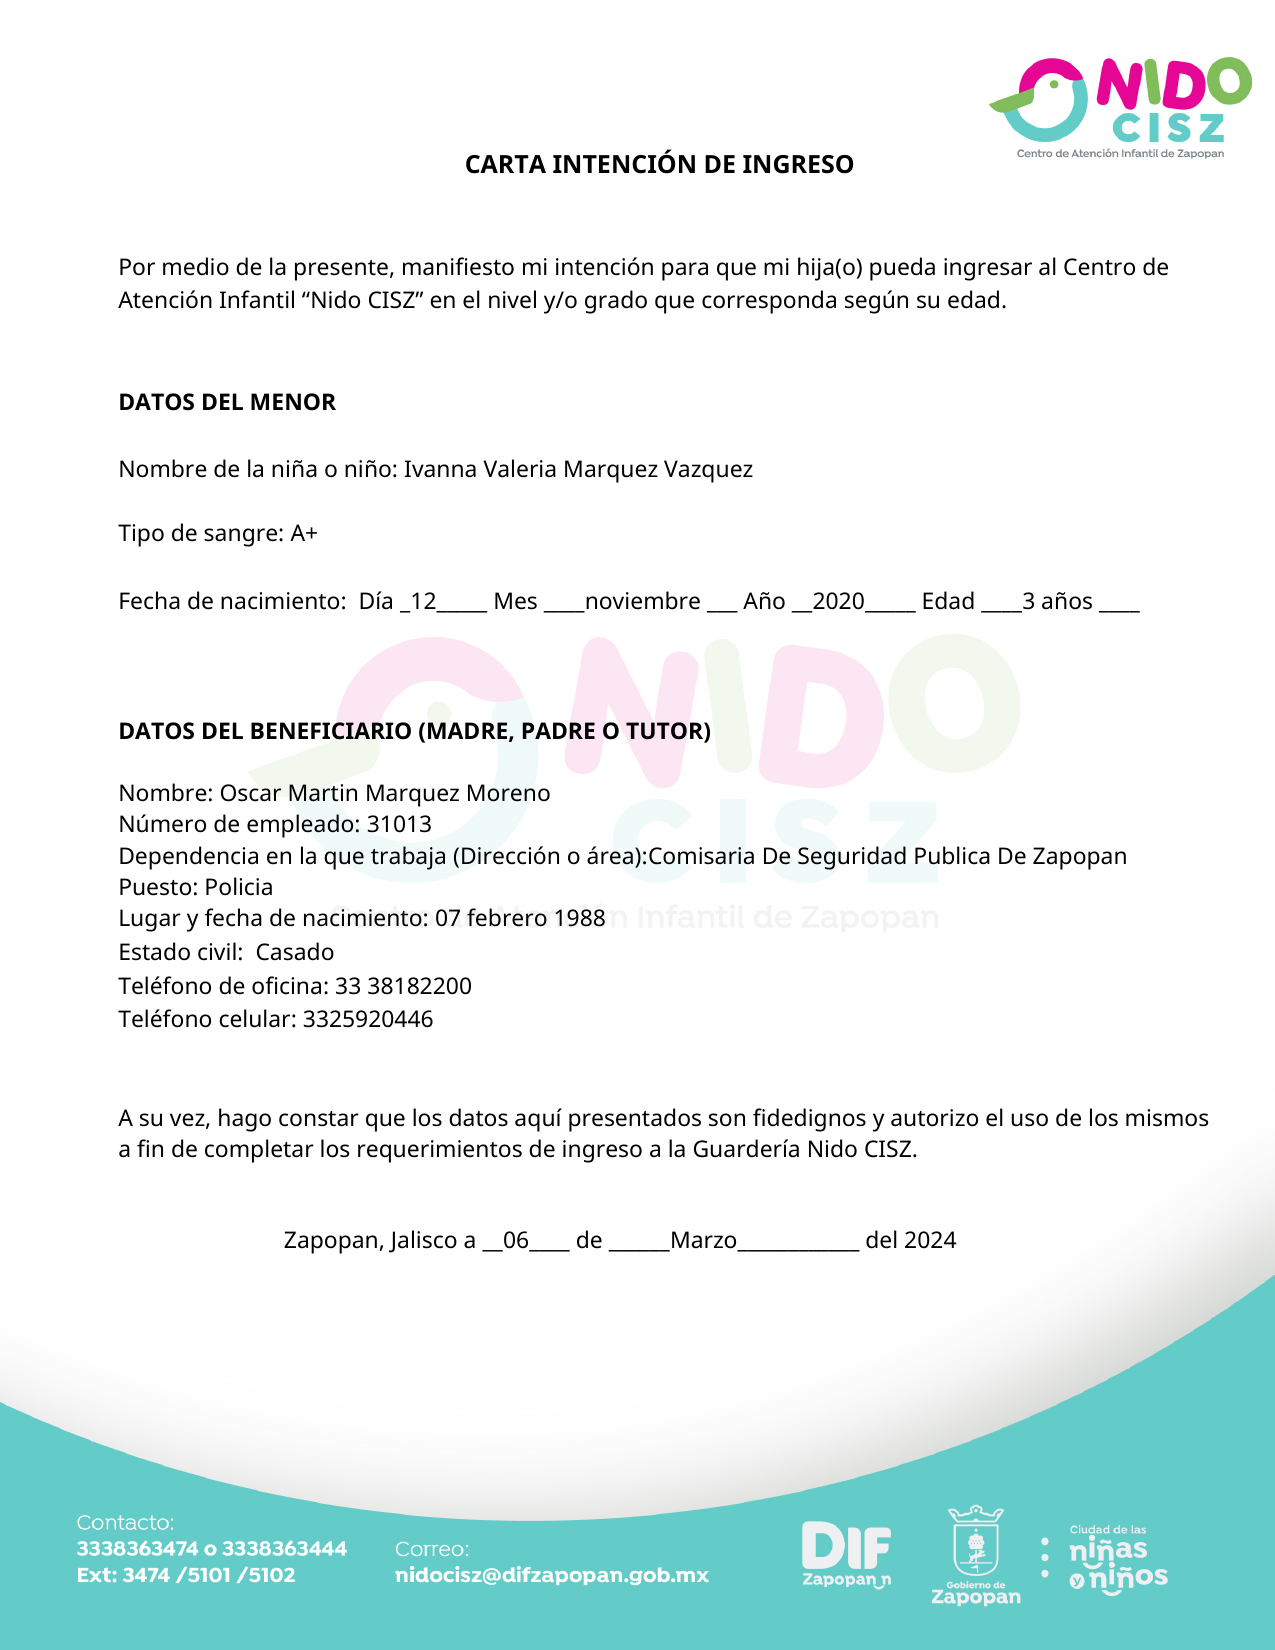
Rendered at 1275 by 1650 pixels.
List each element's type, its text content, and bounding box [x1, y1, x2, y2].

text Lugar y fecha de nacimiento: 07 febrero 1988 [118, 902, 1226, 933]
text Fecha de nacimiento: Día _12_____ Mes ____noviembre ___ Año __2020_____ Edad ____3 años ____ [118, 585, 1226, 616]
text Estado civil: Casado [118, 936, 1226, 967]
text Dependencia en la que trabaja (Dirección o área):Comisaria De Seguridad Publica De Zapopan [118, 840, 1226, 871]
text CARTA INTENCIÓN DE INGRESO [222, 147, 1098, 181]
text Zapopan, Jalisco a __06____ de ______Marzo____________ del 2024 [15, 1224, 1226, 1255]
text DATOS DEL MENOR [118, 386, 1226, 417]
text Tipo de sangre: A+ [118, 517, 1226, 548]
text Nombre: Oscar Martin Marquez Moreno [118, 777, 1226, 808]
text Número de empleado: 31013 [118, 808, 1226, 840]
text DATOS DEL BENEFICIARIO (MADRE, PADRE O TUTOR) [118, 715, 1226, 746]
text Nombre de la niña o niño: Ivanna Valeria Marquez Vazquez [118, 453, 1226, 484]
picture [0, 0, 1275, 1650]
text Teléfono de oficina: 33 38182200 [118, 970, 1226, 1001]
text Puesto: Policia [118, 871, 1226, 902]
text Teléfono celular: 3325920446 [118, 1003, 1226, 1035]
text A su vez, hago constar que los datos aquí presentados son fidedignos y autorizo el uso de los mismos a fin de completar los requerimientos de ingreso a la Guardería Nido CISZ. [118, 1102, 1226, 1165]
text Por medio de la presente, manifiesto mi intención para que mi hija(o) pueda ingresar al Centro de Atención Infantil “Nido CISZ” en el nivel y/o grado que corresponda según su edad. [118, 251, 1226, 316]
